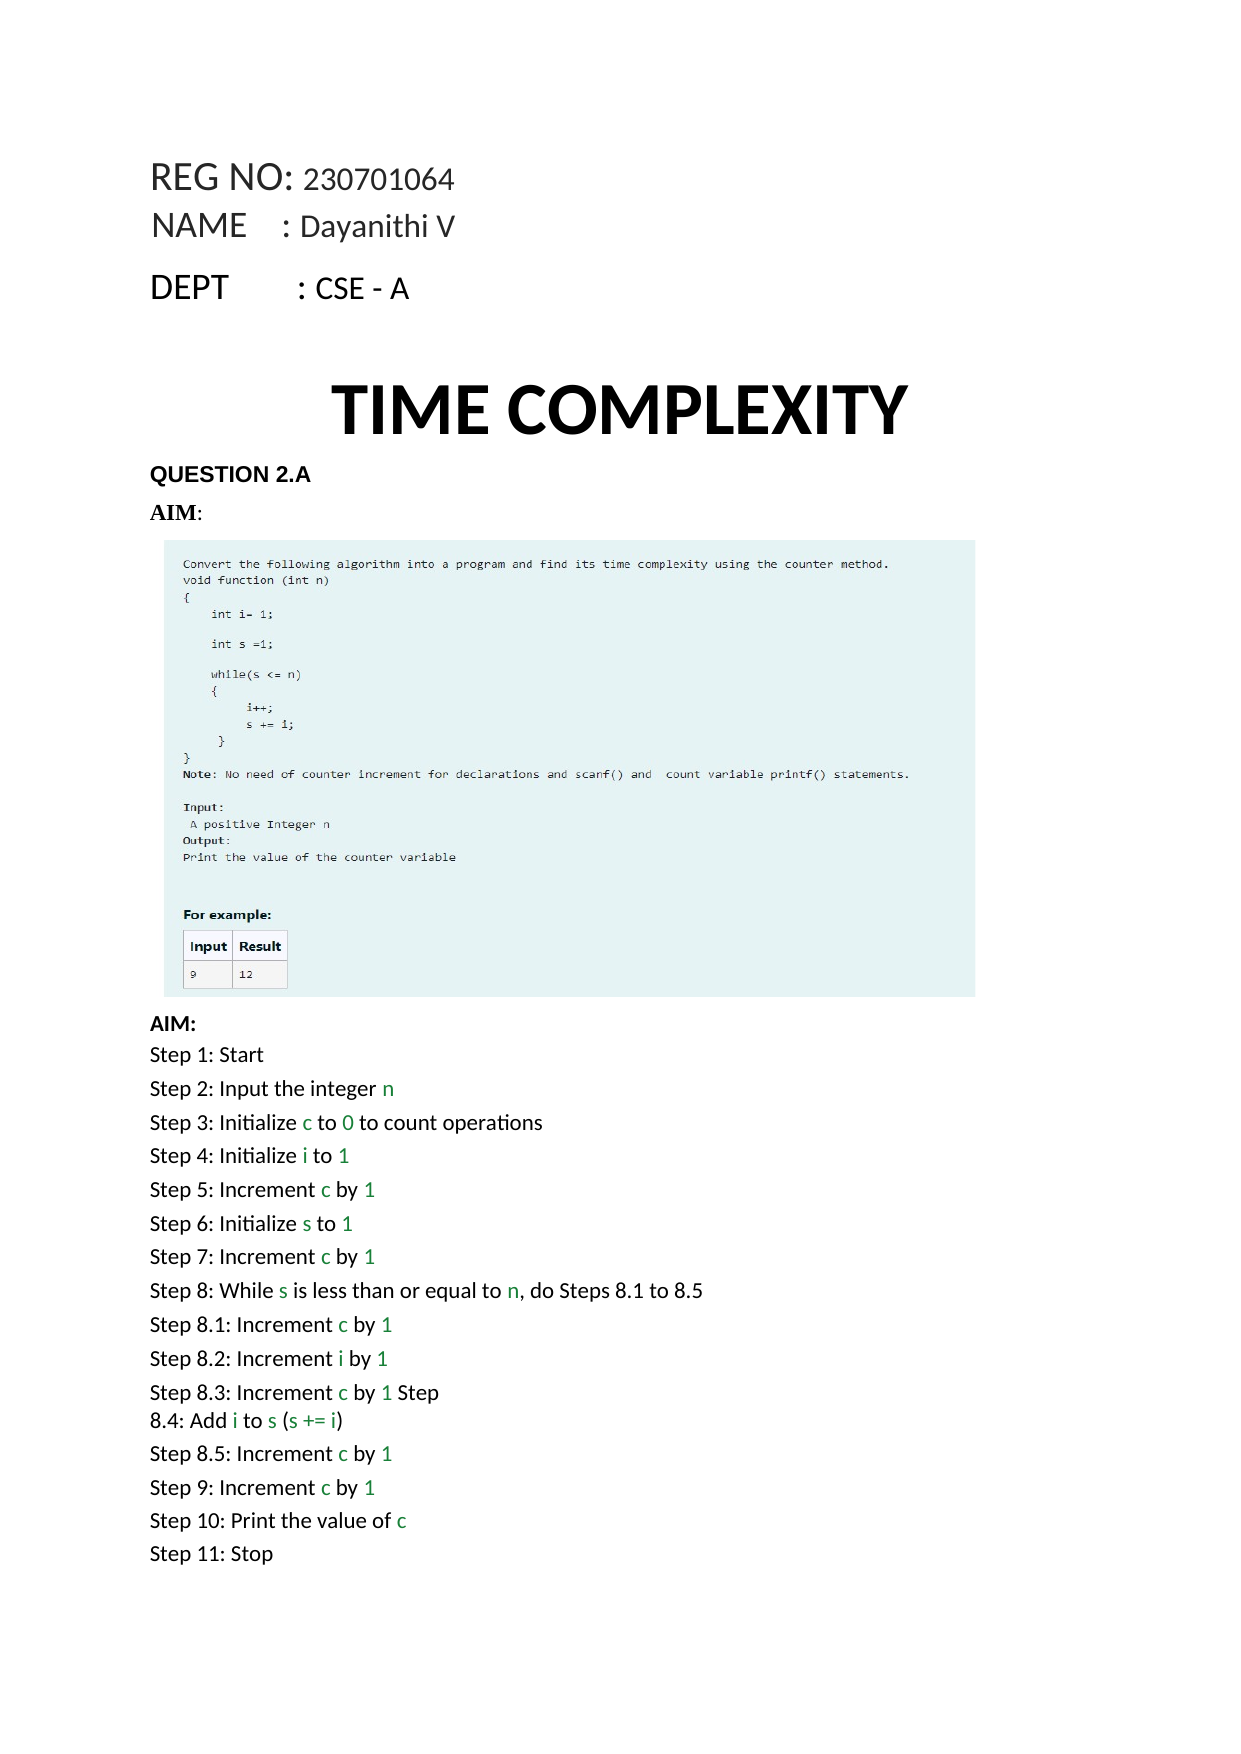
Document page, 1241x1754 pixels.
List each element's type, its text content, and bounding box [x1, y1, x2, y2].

text AIM: [149, 498, 1096, 527]
text Step 8.2: Increment i by 1 [149, 1344, 1096, 1372]
text DEPT : CSE - A [150, 263, 1096, 309]
text Step 8.1: Increment c by 1 [149, 1310, 1096, 1338]
text Step 4: Initialize i to 1 [149, 1141, 1096, 1169]
text Step 11: Stop [149, 1539, 1096, 1567]
picture [155, 540, 976, 997]
subtitle REG NO: 230701064 NAME : Dayanithi V [150, 150, 1096, 247]
text Step 7: Increment c by 1 [149, 1242, 416, 1270]
text Step 6: Initialize s to 1 [149, 1209, 416, 1237]
text Step 10: Print the value of c [149, 1506, 437, 1534]
text Step 9: Increment c by 1 [149, 1473, 437, 1501]
subtitle QUESTION 2.A [149, 461, 1096, 487]
text Step 2: Input the integer n [149, 1074, 1096, 1102]
text Step 8.3: Increment c by 1 Step 8.4: Add i to s (s += i) [149, 1378, 455, 1434]
text Step 8.5: Increment c by 1 [149, 1439, 1096, 1467]
text Step 5: Increment c by 1 [149, 1176, 1096, 1203]
text AIM: [150, 1009, 1096, 1038]
text Step 1: Start [149, 1040, 1096, 1068]
text Step 3: Initialize c to 0 to count operations [149, 1108, 1096, 1136]
text TIME COMPLEXITY [331, 362, 1096, 453]
text Step 8: While s is less than or equal to n, do Steps 8.1 to 8.5 [149, 1276, 1096, 1304]
